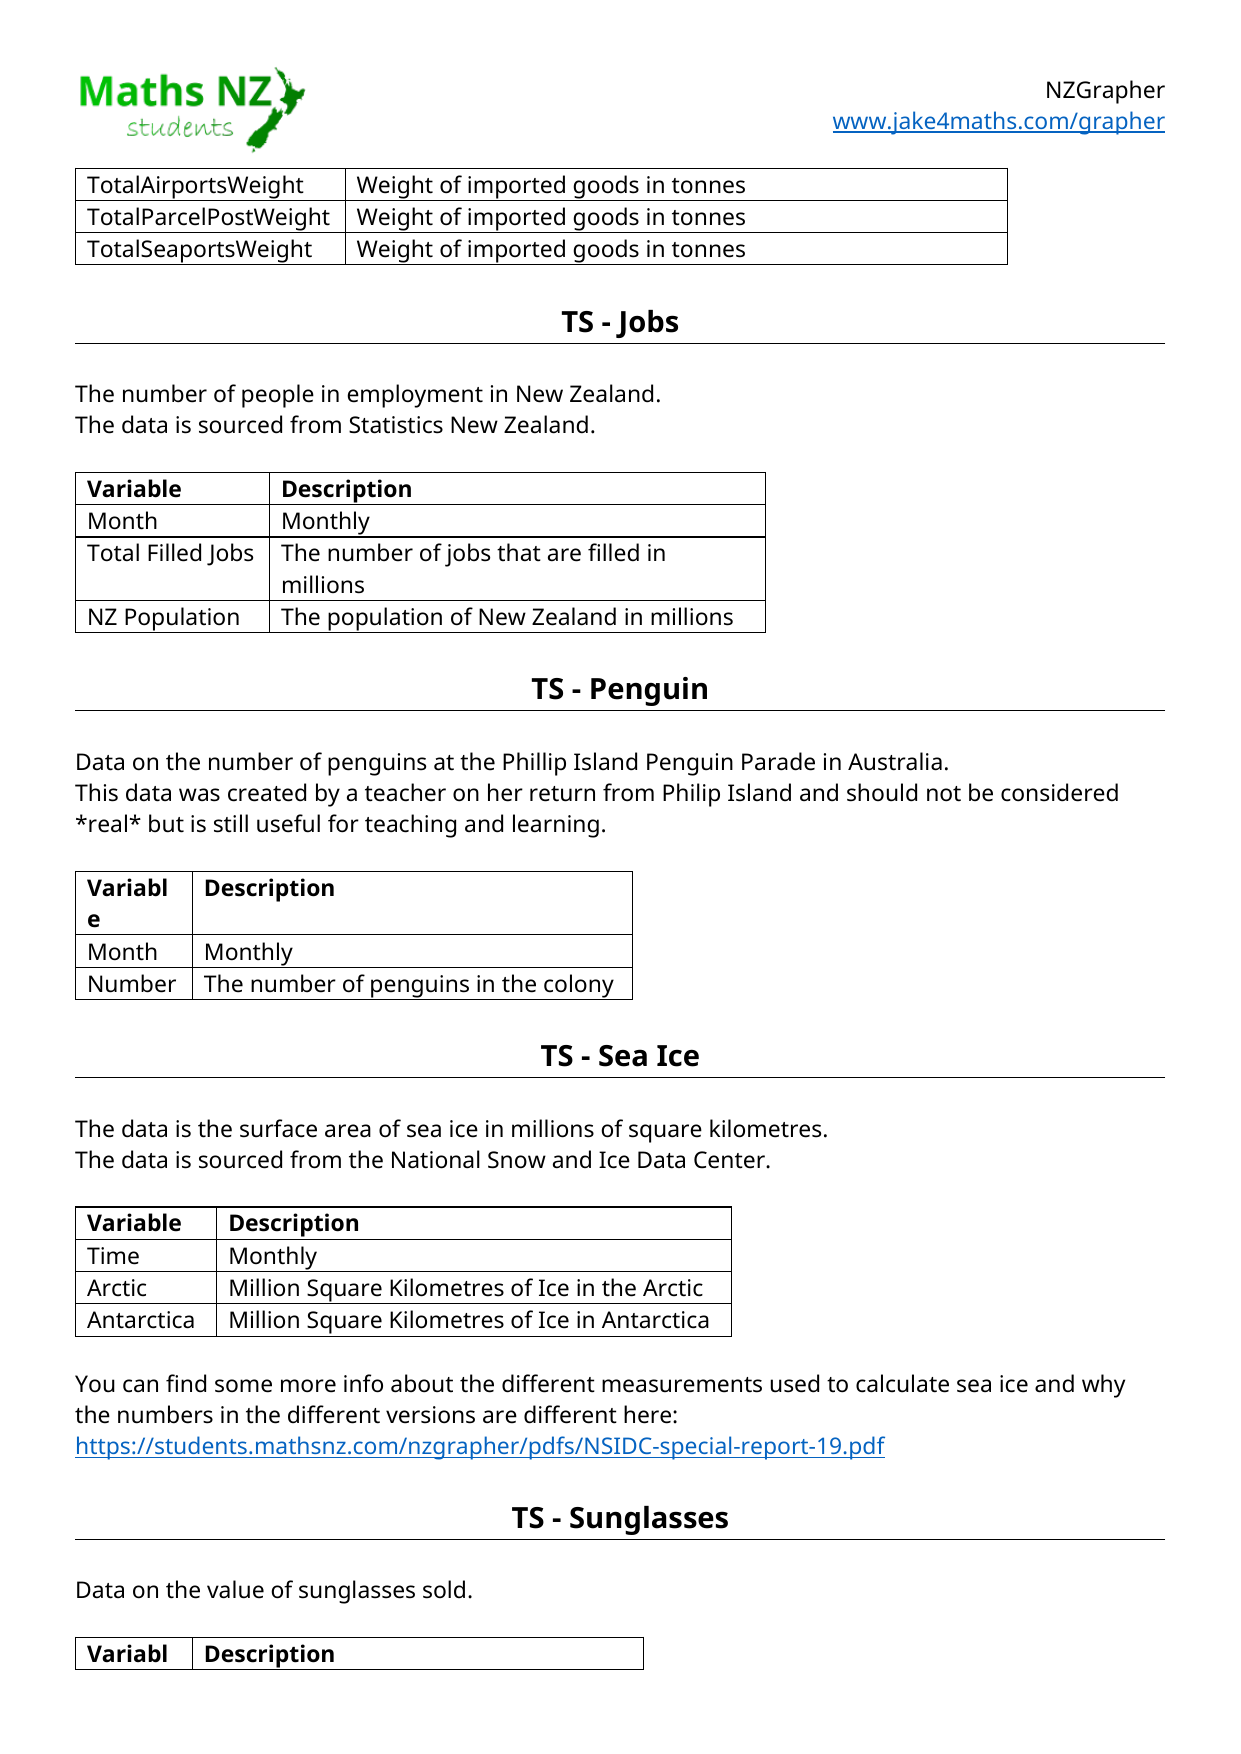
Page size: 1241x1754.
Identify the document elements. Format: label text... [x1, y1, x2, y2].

subtitle TS - Sea Ice [75, 1035, 1165, 1077]
table_cell TotalAirportsWeight [76, 169, 345, 200]
text This data was created by a teacher on her return from Philip Island and should not be considered *real* but is still useful for teaching and learning. [75, 777, 1165, 839]
table_header Description [217, 1208, 731, 1239]
table_header Variable [76, 872, 192, 934]
table_cell Monthly [193, 935, 632, 967]
table_cell NZ Population [76, 601, 269, 632]
table_header Variable [76, 473, 269, 504]
table_cell Monthly [270, 505, 765, 536]
text The data is sourced from the National Snow and Ice Data Center. [75, 1144, 1165, 1175]
subtitle TS - Sunglasses [75, 1497, 1165, 1539]
picture [75, 57, 309, 162]
table_cell Time [76, 1240, 216, 1271]
table_cell TotalSeaportsWeight [76, 233, 345, 264]
table_cell Weight of imported goods in tonnes [346, 169, 1007, 200]
table_cell Arctic [76, 1272, 216, 1303]
text Data on the number of penguins at the Phillip Island Penguin Parade in Australia. [75, 746, 1165, 777]
table_cell Month [76, 505, 269, 536]
table_header Description [270, 473, 765, 504]
table_cell The number of penguins in the colony [193, 968, 632, 999]
subtitle TS - Jobs [75, 301, 1165, 343]
text https://students.mathsnz.com/nzgrapher/pdfs/NSIDC-special-report-19.pdf [75, 1430, 1165, 1462]
table_header Description [193, 1638, 643, 1669]
table_cell Weight of imported goods in tonnes [346, 201, 1007, 232]
text You can find some more info about the different measurements used to calculate sea ice and why the numbers in the different versions are different here: [75, 1368, 1165, 1430]
table_cell Month [76, 935, 192, 967]
table_cell Total Filled Jobs [76, 538, 269, 600]
table_cell The population of New Zealand in millions [270, 601, 765, 632]
text Data on the value of sunglasses sold. [75, 1574, 1165, 1605]
text The data is the surface area of sea ice in millions of square kilometres. [75, 1113, 1165, 1144]
table_cell Antarctica [76, 1304, 216, 1336]
table_cell Number [76, 968, 192, 999]
text The data is sourced from Statistics New Zealand. [75, 409, 1165, 441]
table_header Variable [76, 1208, 216, 1239]
table_cell TotalParcelPostWeight [76, 201, 345, 232]
text The number of people in employment in New Zealand. [75, 378, 1165, 409]
subtitle TS - Penguin [75, 669, 1165, 710]
table_header Variable [76, 1638, 192, 1669]
table_cell Million Square Kilometres of Ice in the Arctic [217, 1272, 731, 1303]
table_cell Monthly [217, 1240, 731, 1271]
table_cell The number of jobs that are filled in millions [270, 538, 765, 600]
table_cell Million Square Kilometres of Ice in Antarctica [217, 1304, 731, 1336]
table_cell Weight of imported goods in tonnes [346, 233, 1007, 264]
table_header Description [193, 872, 632, 934]
